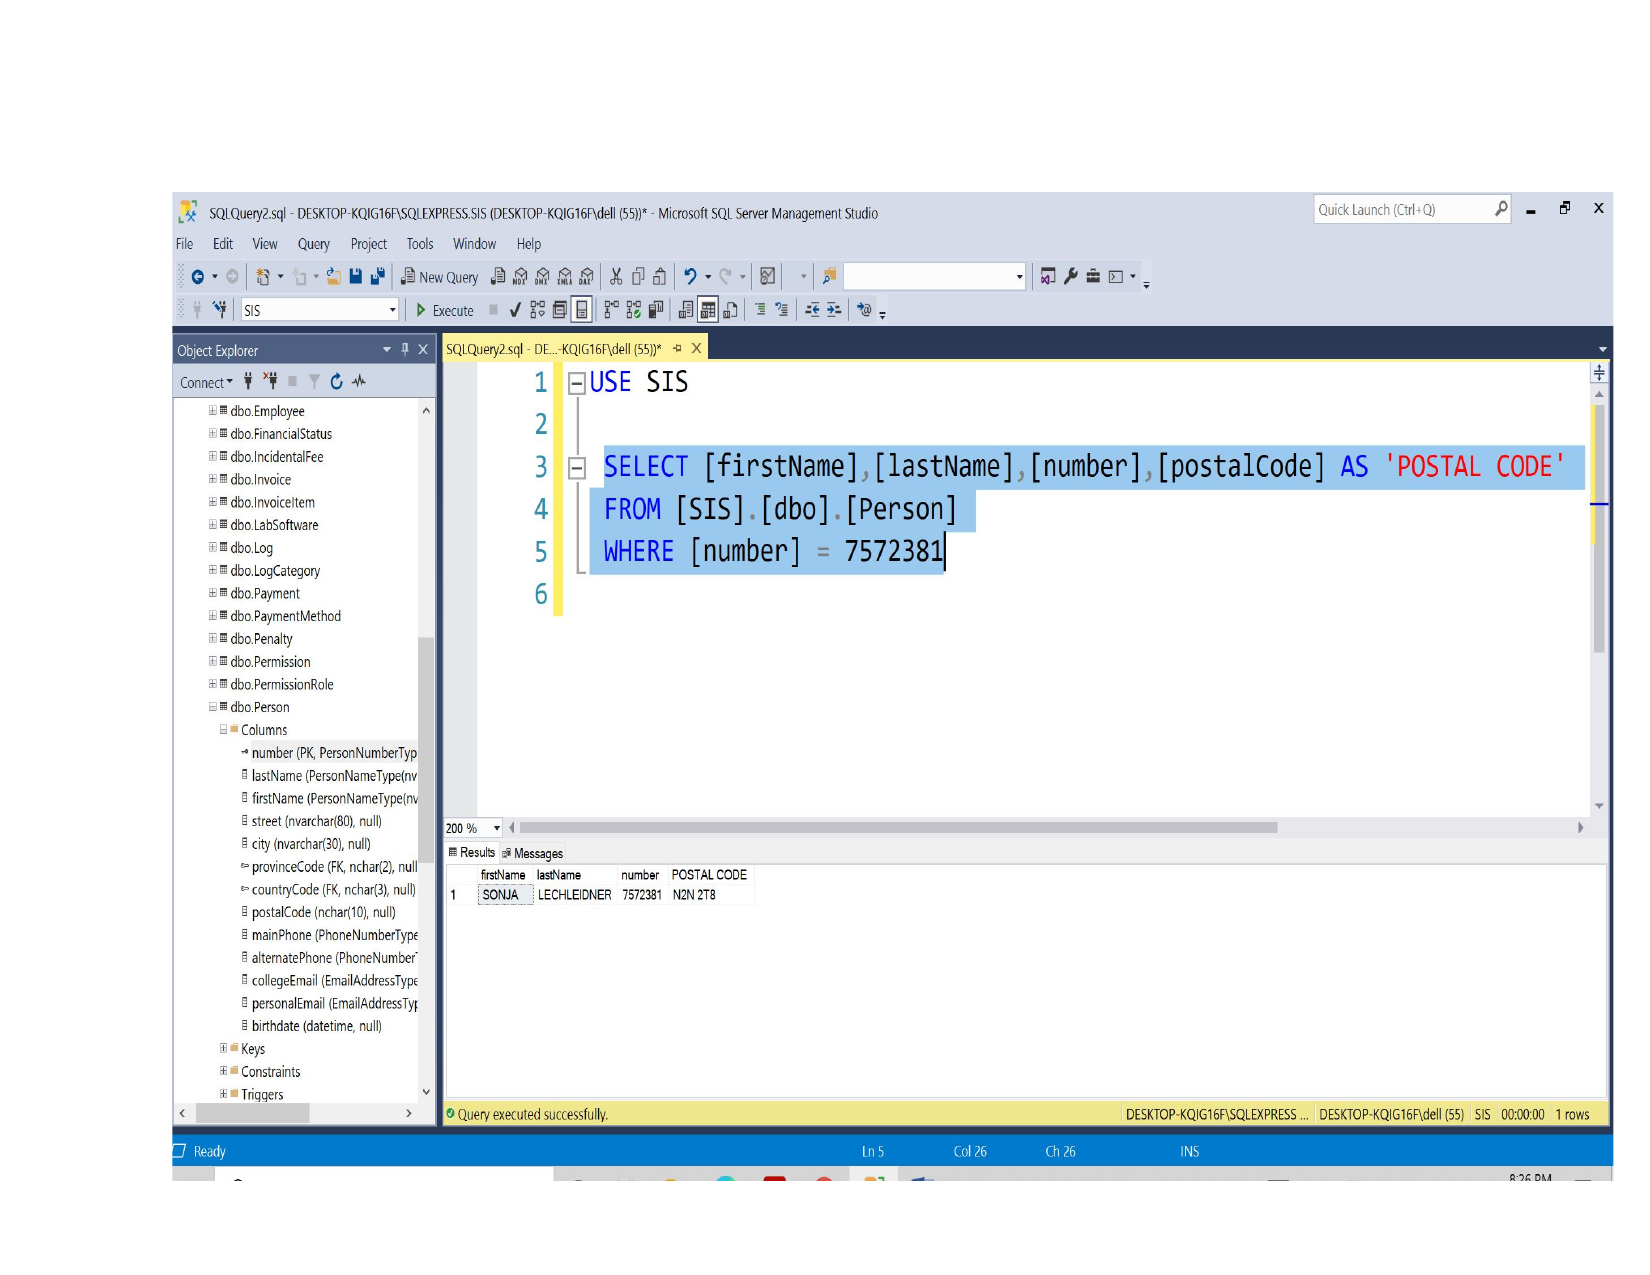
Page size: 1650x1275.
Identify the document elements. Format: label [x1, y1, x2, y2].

picture [172, 192, 1614, 1181]
